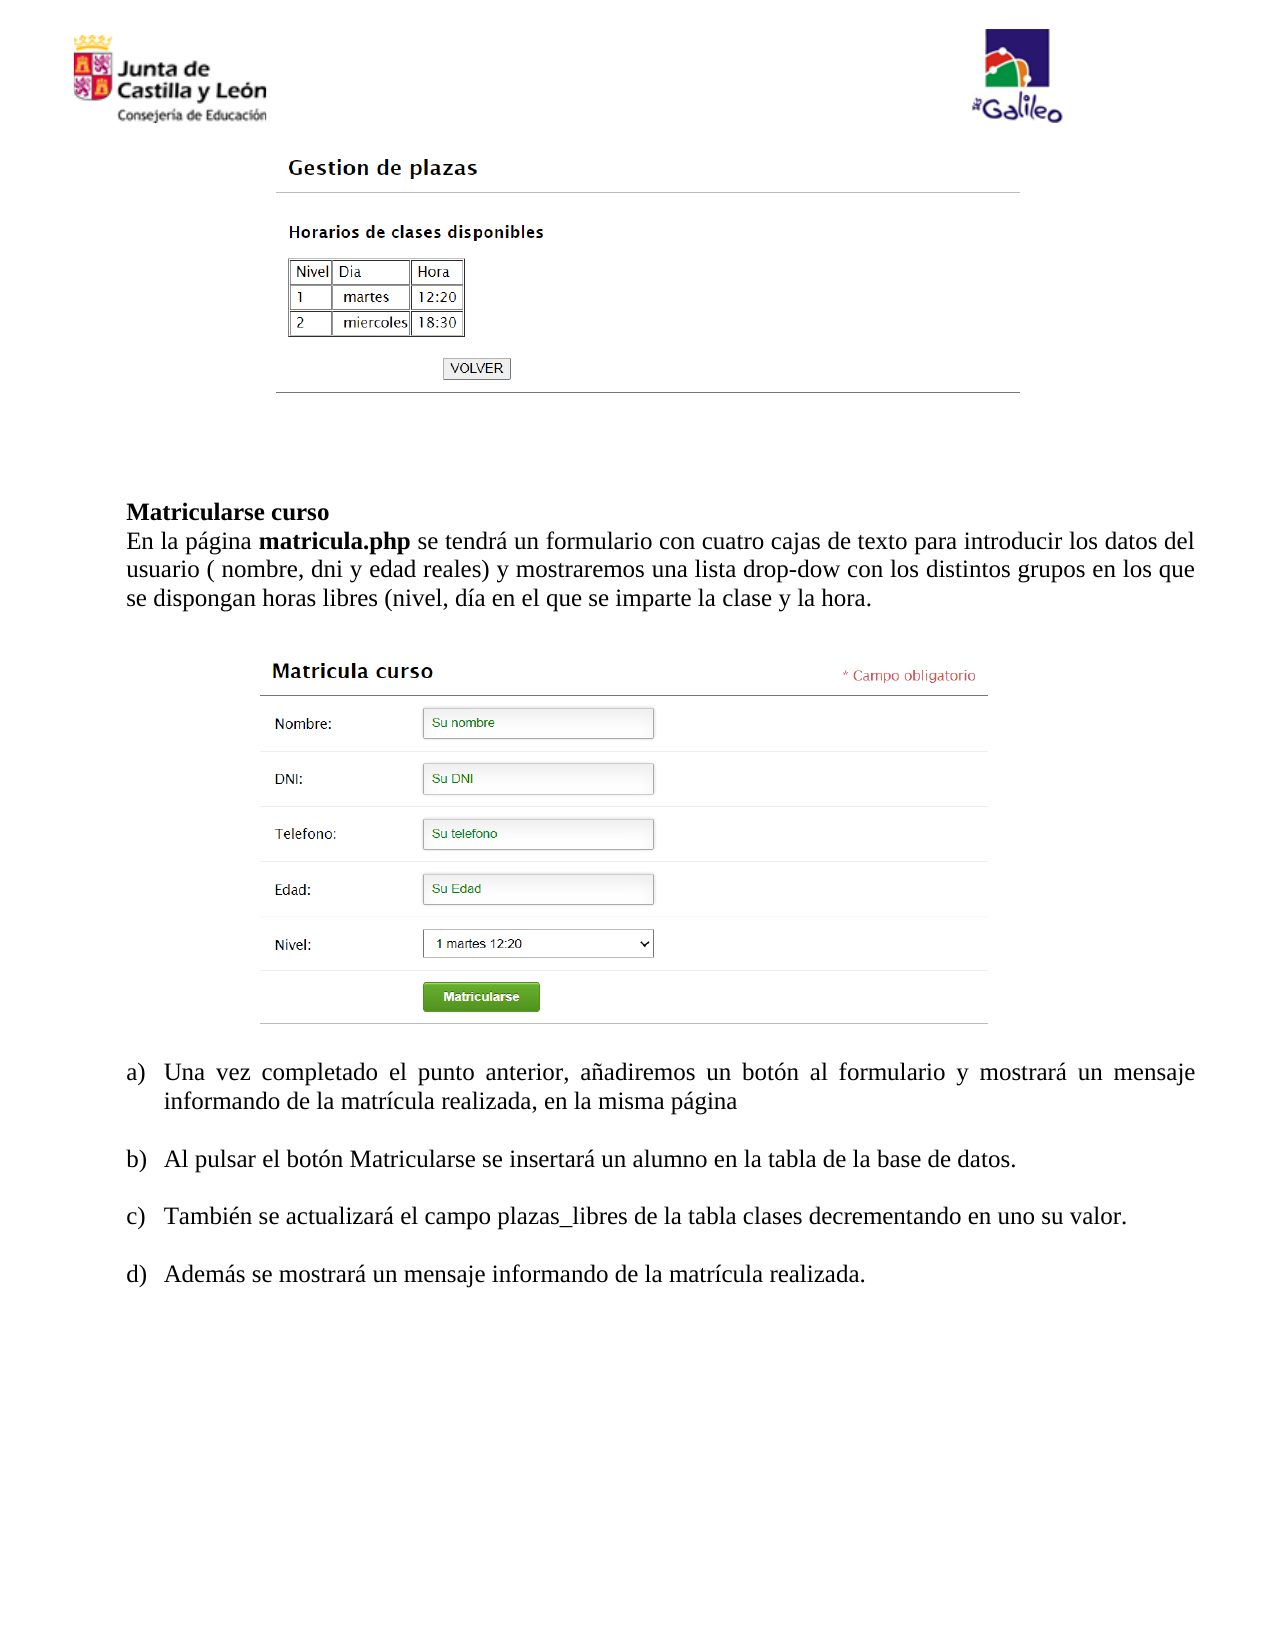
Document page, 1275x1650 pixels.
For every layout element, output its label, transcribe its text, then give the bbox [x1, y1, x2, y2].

picture [255, 646, 1068, 1058]
picture [954, 29, 1081, 123]
text En la página matricula.php se tendrá un formulario con cuatro cajas de texto para introducir los datos del usuario ( nombre, dni y edad reales) y mostraremos una lista drop-dow con los distintos grupos en los que se dispongan horas libres (nivel, día en el que se imparte la clase y la hora. [126, 526, 1196, 612]
picture [271, 150, 1051, 440]
text Matricularse curso [126, 497, 1196, 526]
list También se actualizará el campo plazas_libres de la tabla clases decrementando en uno su valor. [126, 1201, 1196, 1230]
list Una vez completado el punto anterior, añadiremos un botón al formulario y mostrará un mensaje informando de la matrícula realizada, en la misma página [126, 1057, 1196, 1115]
picture [73, 35, 267, 123]
list Además se mostrará un mensaje informando de la matrícula realizada. [126, 1259, 1196, 1287]
list Al pulsar el botón Matricularse se insertará un alumno en la tabla de la base de datos. [126, 1144, 1196, 1172]
